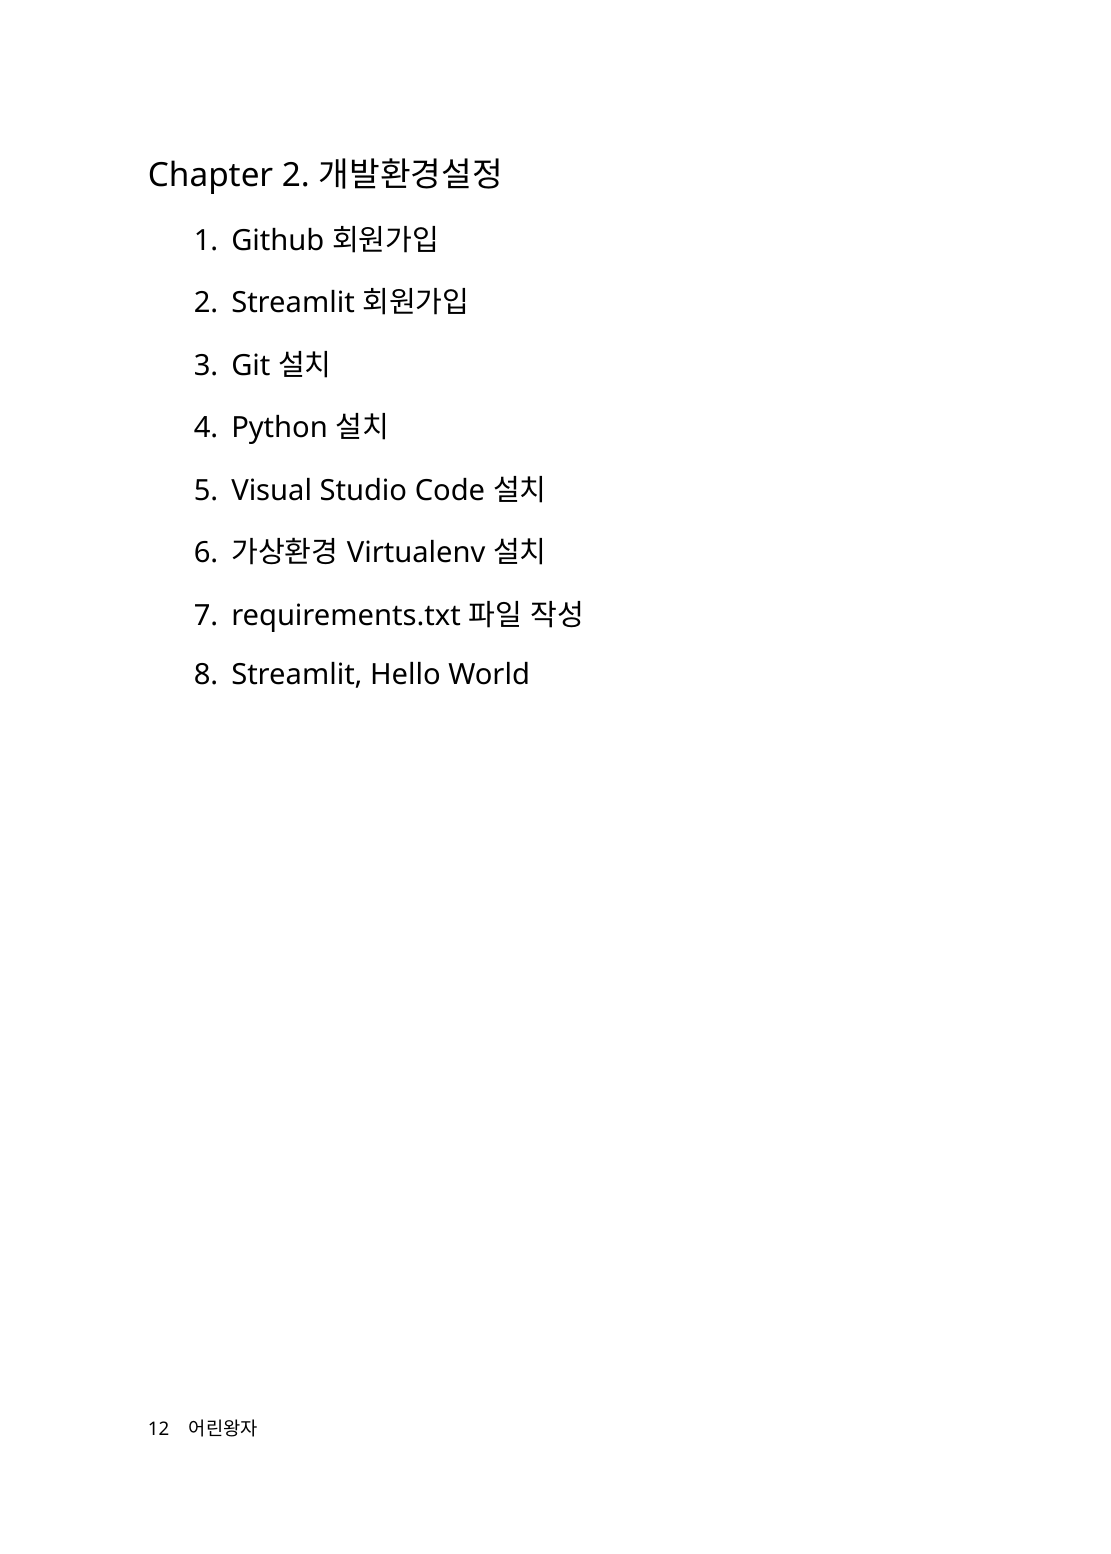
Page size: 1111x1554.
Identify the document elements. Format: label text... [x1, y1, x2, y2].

subtitle Chapter 2. 개발환경설정 [148, 148, 933, 196]
subtitle requirements.txt 파일 작성 [193, 591, 933, 633]
subtitle Streamlit 회원가입 [193, 279, 933, 321]
subtitle Git 설치 [193, 341, 933, 384]
subtitle Visual Studio Code 설치 [193, 466, 933, 509]
subtitle Python 설치 [193, 404, 933, 446]
subtitle Streamlit, Hello World [193, 653, 933, 693]
subtitle 가상환경 Virtualenv 설치 [193, 529, 933, 571]
subtitle Github 회원가입 [193, 217, 933, 259]
